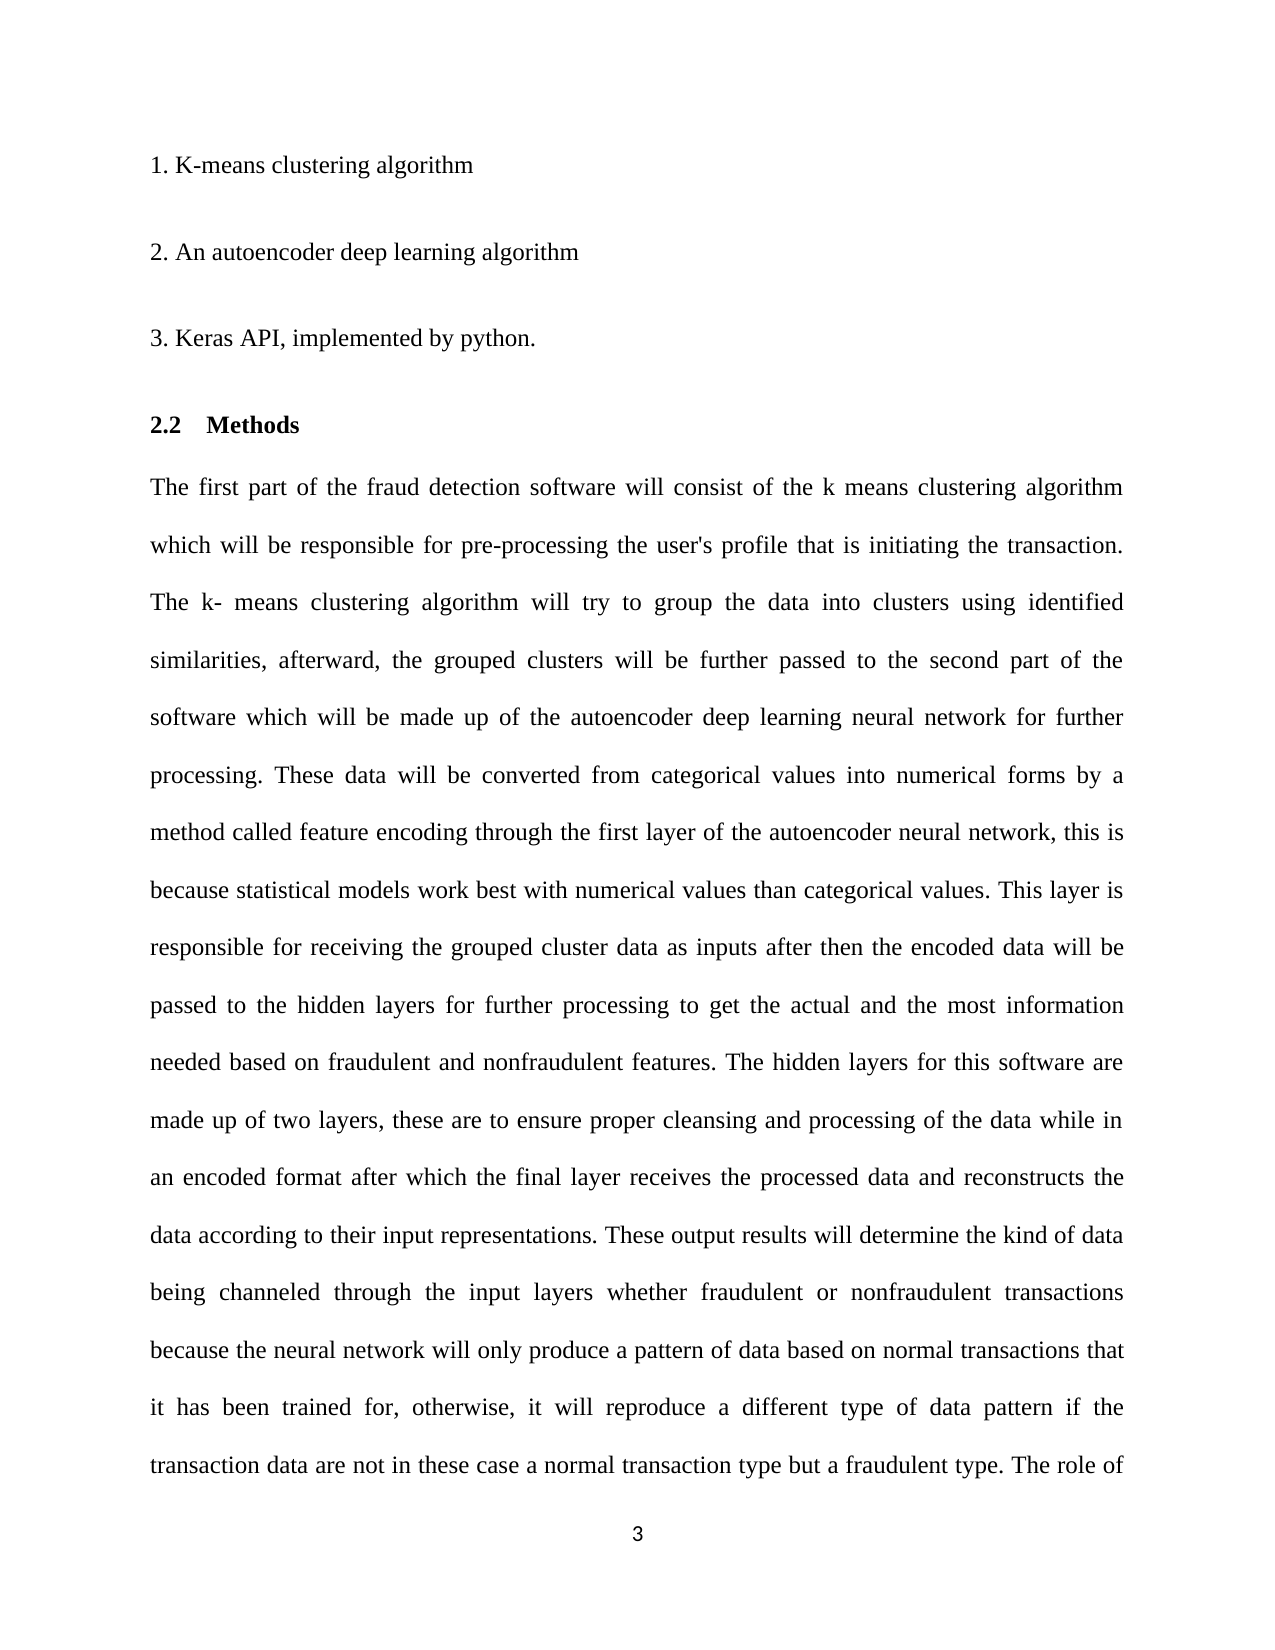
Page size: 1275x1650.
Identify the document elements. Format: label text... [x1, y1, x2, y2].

text 2. An autoencoder deep learning algorithm [150, 237, 1125, 265]
text 1. K-means clustering algorithm [150, 150, 1125, 179]
text 2.2 Methods [150, 410, 1125, 439]
text 3. Keras API, implemented by python. [150, 323, 1125, 352]
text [150, 472, 1125, 1478]
